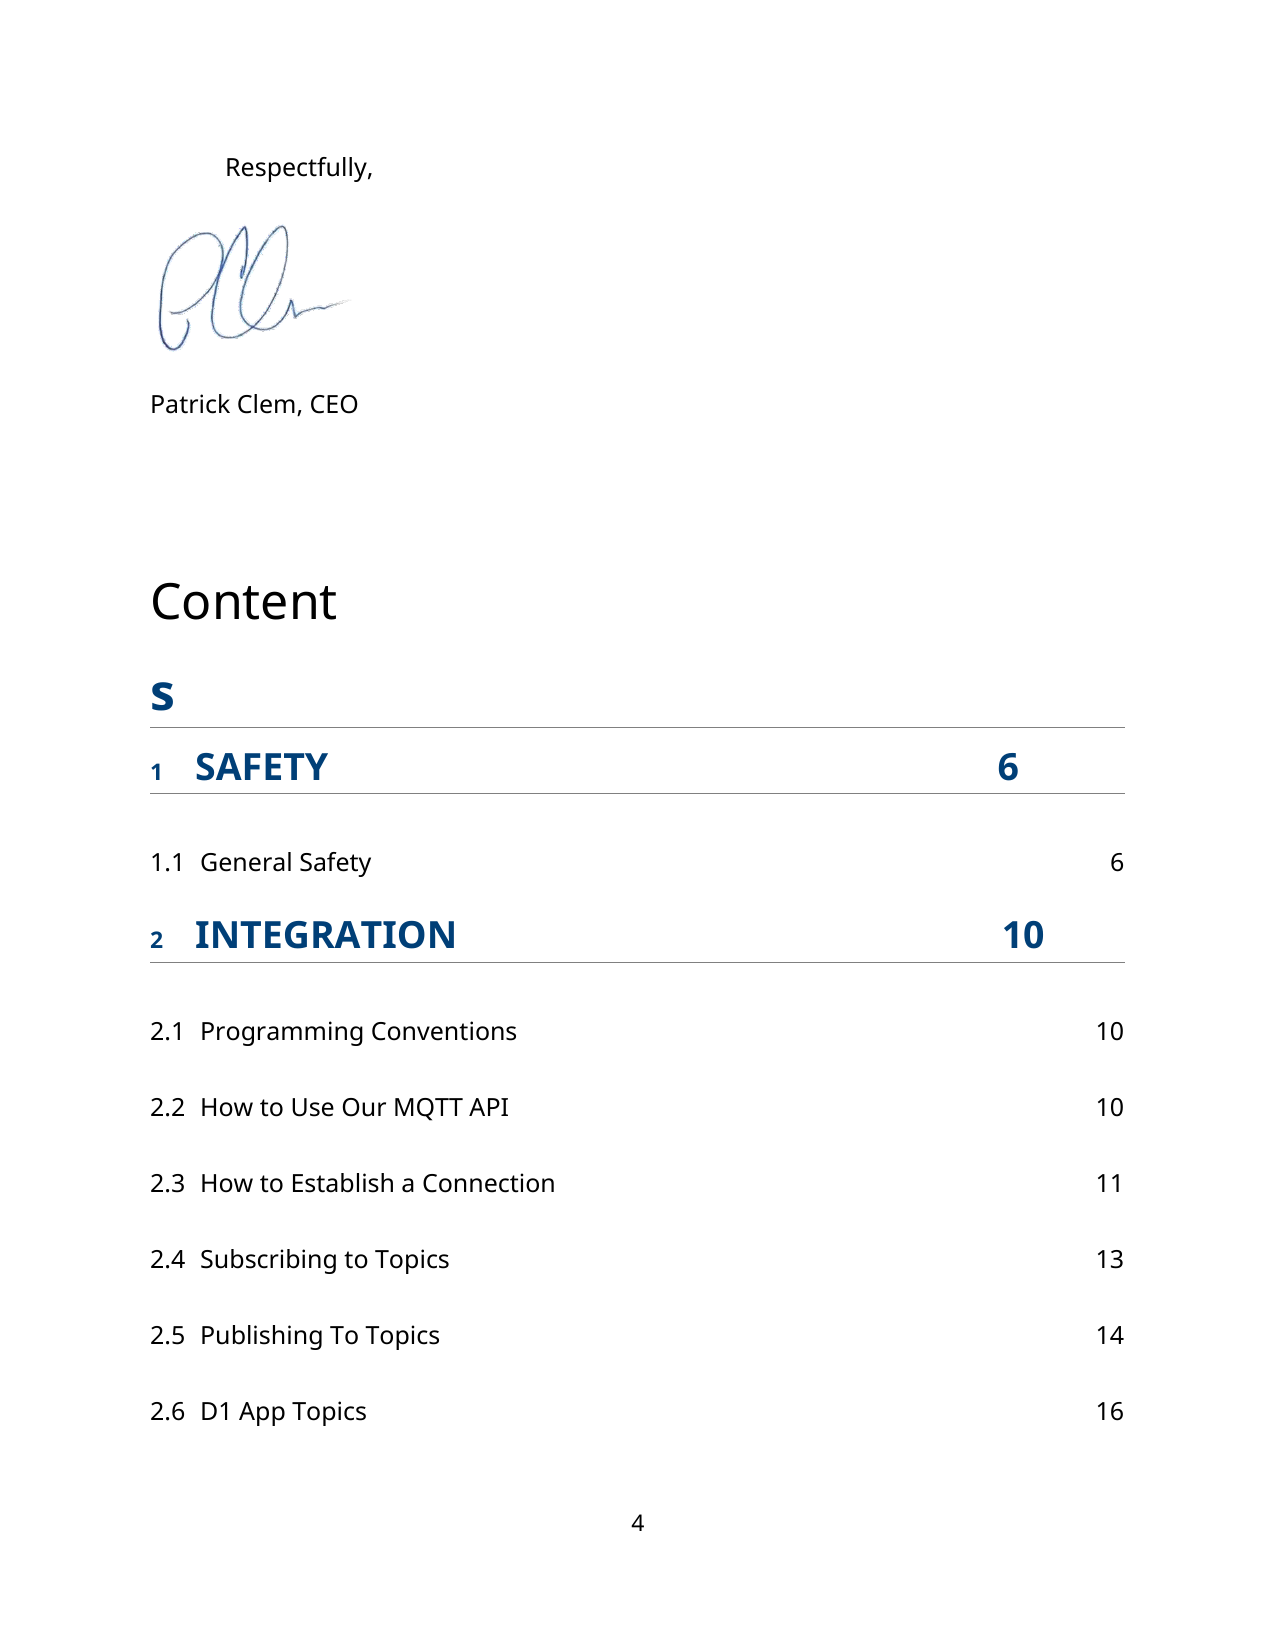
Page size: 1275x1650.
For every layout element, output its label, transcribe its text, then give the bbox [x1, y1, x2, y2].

text Respectfully, [150, 150, 1125, 184]
text Patrick Clem, CEO [150, 387, 1125, 421]
picture [150, 213, 367, 358]
